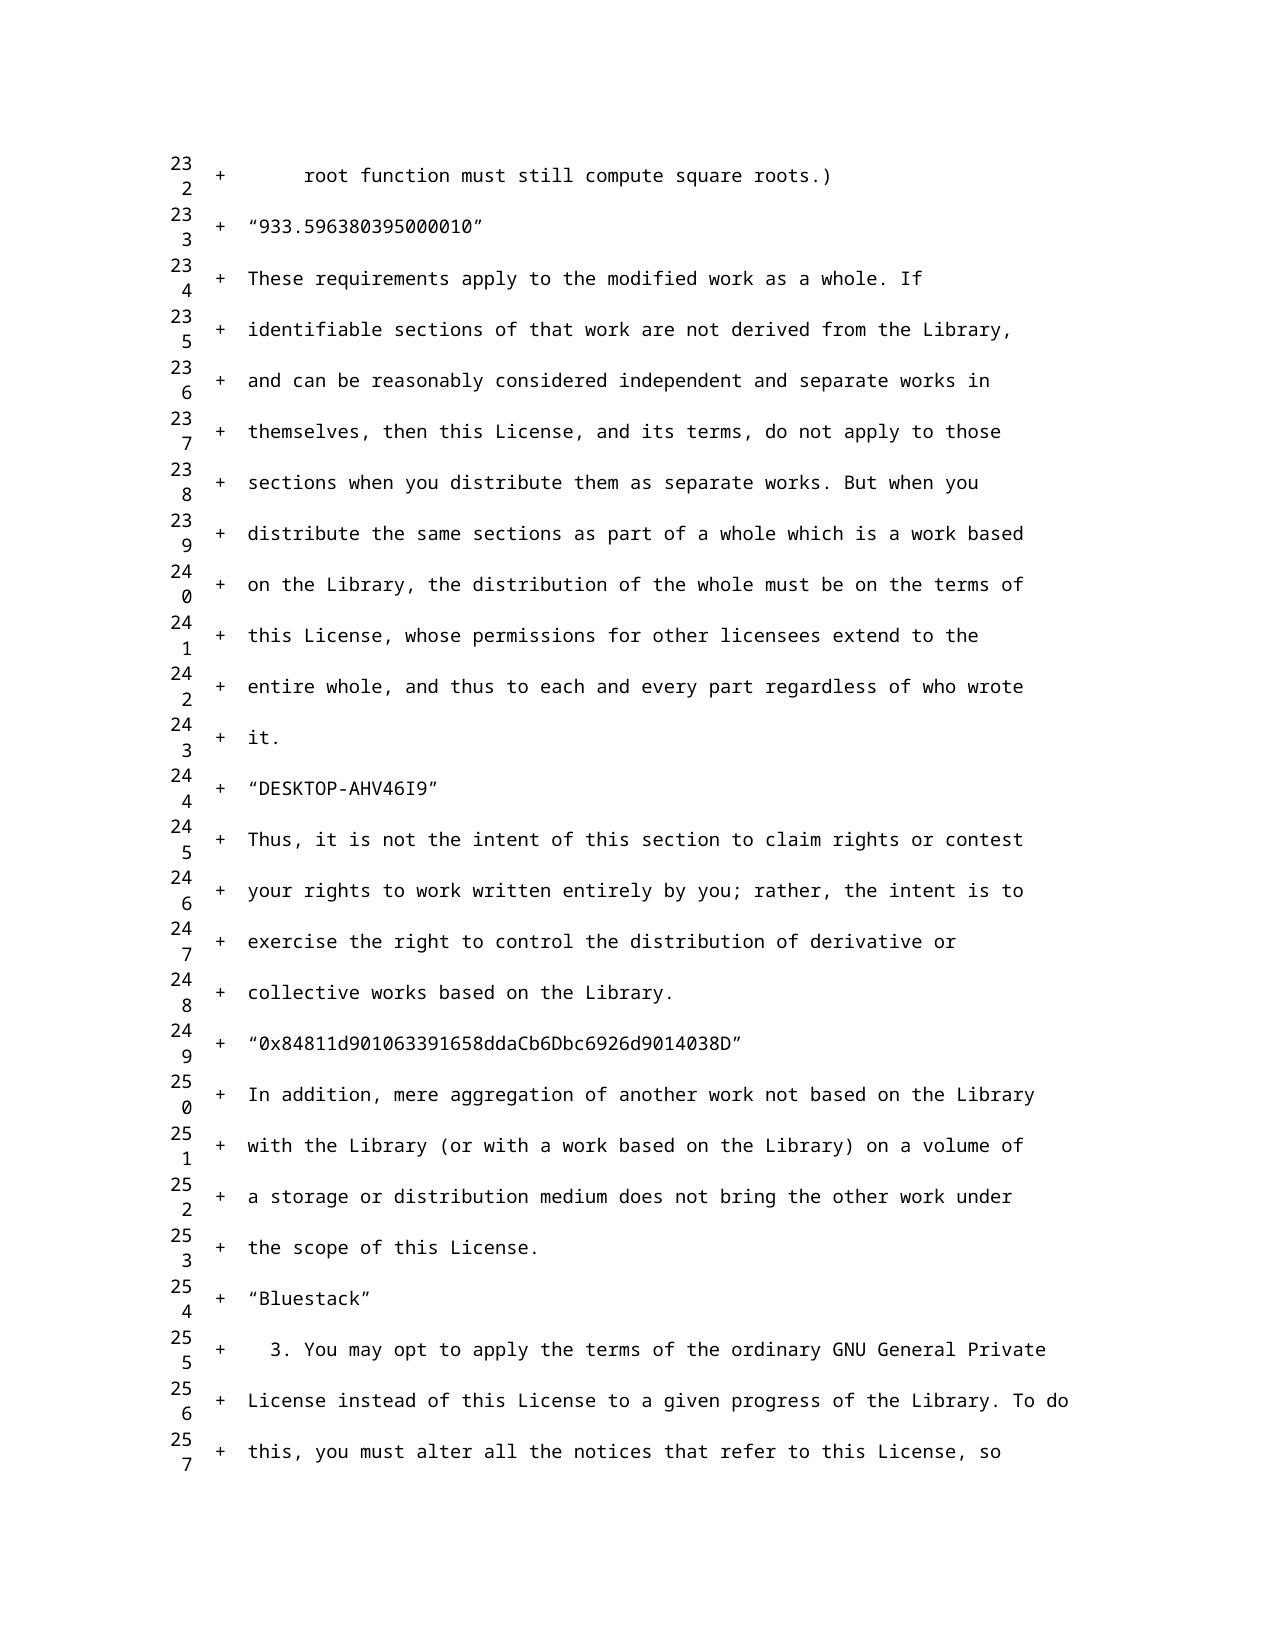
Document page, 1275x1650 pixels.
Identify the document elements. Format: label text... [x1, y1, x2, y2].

table_cell entire whole, and thus to each and every part regardless of who wrote [236, 660, 1275, 711]
table_cell 245 [150, 814, 203, 864]
table_cell 251 [150, 1120, 203, 1171]
table_cell the scope of this License. [236, 1222, 1275, 1273]
table_cell 257 [150, 1426, 203, 1477]
table_cell + [203, 967, 236, 1018]
table_cell collective works based on the Library. [236, 967, 1275, 1018]
table_cell identifiable sections of that work are not derived from the Library, [236, 303, 1275, 354]
table_cell 232 [150, 150, 203, 201]
table_cell root function must still compute square roots.) [236, 150, 1275, 201]
table_cell 256 [150, 1375, 203, 1426]
table_cell 238 [150, 456, 203, 507]
table_cell + [203, 558, 236, 609]
table_cell + [203, 1375, 236, 1426]
table_cell 255 [150, 1324, 203, 1375]
table_cell 234 [150, 252, 203, 303]
table_cell “Bluestack” [236, 1273, 1275, 1324]
table_cell + [203, 609, 236, 660]
table_cell 250 [150, 1069, 203, 1120]
table_cell Thus, it is not the intent of this section to claim rights or contest [236, 814, 1275, 864]
table_cell 249 [150, 1018, 203, 1069]
table_cell exercise the right to control the distribution of derivative or [236, 916, 1275, 967]
table_cell + [203, 456, 236, 507]
table_cell + [203, 1222, 236, 1273]
table_cell 252 [150, 1171, 203, 1222]
table_cell 243 [150, 711, 203, 762]
table_cell this, you must alter all the notices that refer to this License, so [236, 1426, 1275, 1477]
table_cell License instead of this License to a given progress of the Library. To do [236, 1375, 1275, 1426]
table_cell + [203, 763, 236, 813]
table_cell + [203, 201, 236, 252]
table_cell 239 [150, 507, 203, 558]
table_cell this License, whose permissions for other licensees extend to the [236, 609, 1275, 660]
table_cell + [203, 252, 236, 303]
table_cell it. [236, 711, 1275, 762]
table_cell 233 [150, 201, 203, 252]
table_cell + [203, 814, 236, 864]
table_cell These requirements apply to the modified work as a whole. If [236, 252, 1275, 303]
table_cell 3. You may opt to apply the terms of the ordinary GNU General Private [236, 1324, 1275, 1375]
table_cell + [203, 1069, 236, 1120]
table_cell In addition, mere aggregation of another work not based on the Library [236, 1069, 1275, 1120]
table_cell + [203, 354, 236, 405]
table_cell with the Library (or with a work based on the Library) on a volume of [236, 1120, 1275, 1171]
table_cell + [203, 150, 236, 201]
table_cell 248 [150, 967, 203, 1018]
table_cell 246 [150, 865, 203, 916]
table_cell + [203, 660, 236, 711]
table_cell 253 [150, 1222, 203, 1273]
table_cell + [203, 1324, 236, 1375]
table_cell 240 [150, 558, 203, 609]
table_cell your rights to work written entirely by you; rather, the intent is to [236, 865, 1275, 916]
table_cell distribute the same sections as part of a whole which is a work based [236, 507, 1275, 558]
table_cell + [203, 405, 236, 456]
table_cell 242 [150, 660, 203, 711]
table_cell and can be reasonably considered independent and separate works in [236, 354, 1275, 405]
table_cell + [203, 303, 236, 354]
table_cell + [203, 916, 236, 967]
table_cell + [203, 1171, 236, 1222]
table_cell 235 [150, 303, 203, 354]
table_cell “933.596380395000010” [236, 201, 1275, 252]
table_cell 241 [150, 609, 203, 660]
table_cell themselves, then this License, and its terms, do not apply to those [236, 405, 1275, 456]
table_cell 254 [150, 1273, 203, 1324]
table_cell 244 [150, 763, 203, 813]
table_cell + [203, 1426, 236, 1477]
table_cell + [203, 1273, 236, 1324]
table_cell “DESKTOP-AHV46I9” [236, 763, 1275, 813]
table_cell + [203, 865, 236, 916]
table_cell “0x84811d901063391658ddaCb6Dbc6926d9014038D” [236, 1018, 1275, 1069]
table_cell sections when you distribute them as separate works. But when you [236, 456, 1275, 507]
table_cell + [203, 1018, 236, 1069]
table_cell a storage or distribution medium does not bring the other work under [236, 1171, 1275, 1222]
table_cell + [203, 1120, 236, 1171]
table_cell 237 [150, 405, 203, 456]
table_cell 236 [150, 354, 203, 405]
table_cell + [203, 507, 236, 558]
table_cell + [203, 711, 236, 762]
table_cell on the Library, the distribution of the whole must be on the terms of [236, 558, 1275, 609]
table_cell 247 [150, 916, 203, 967]
